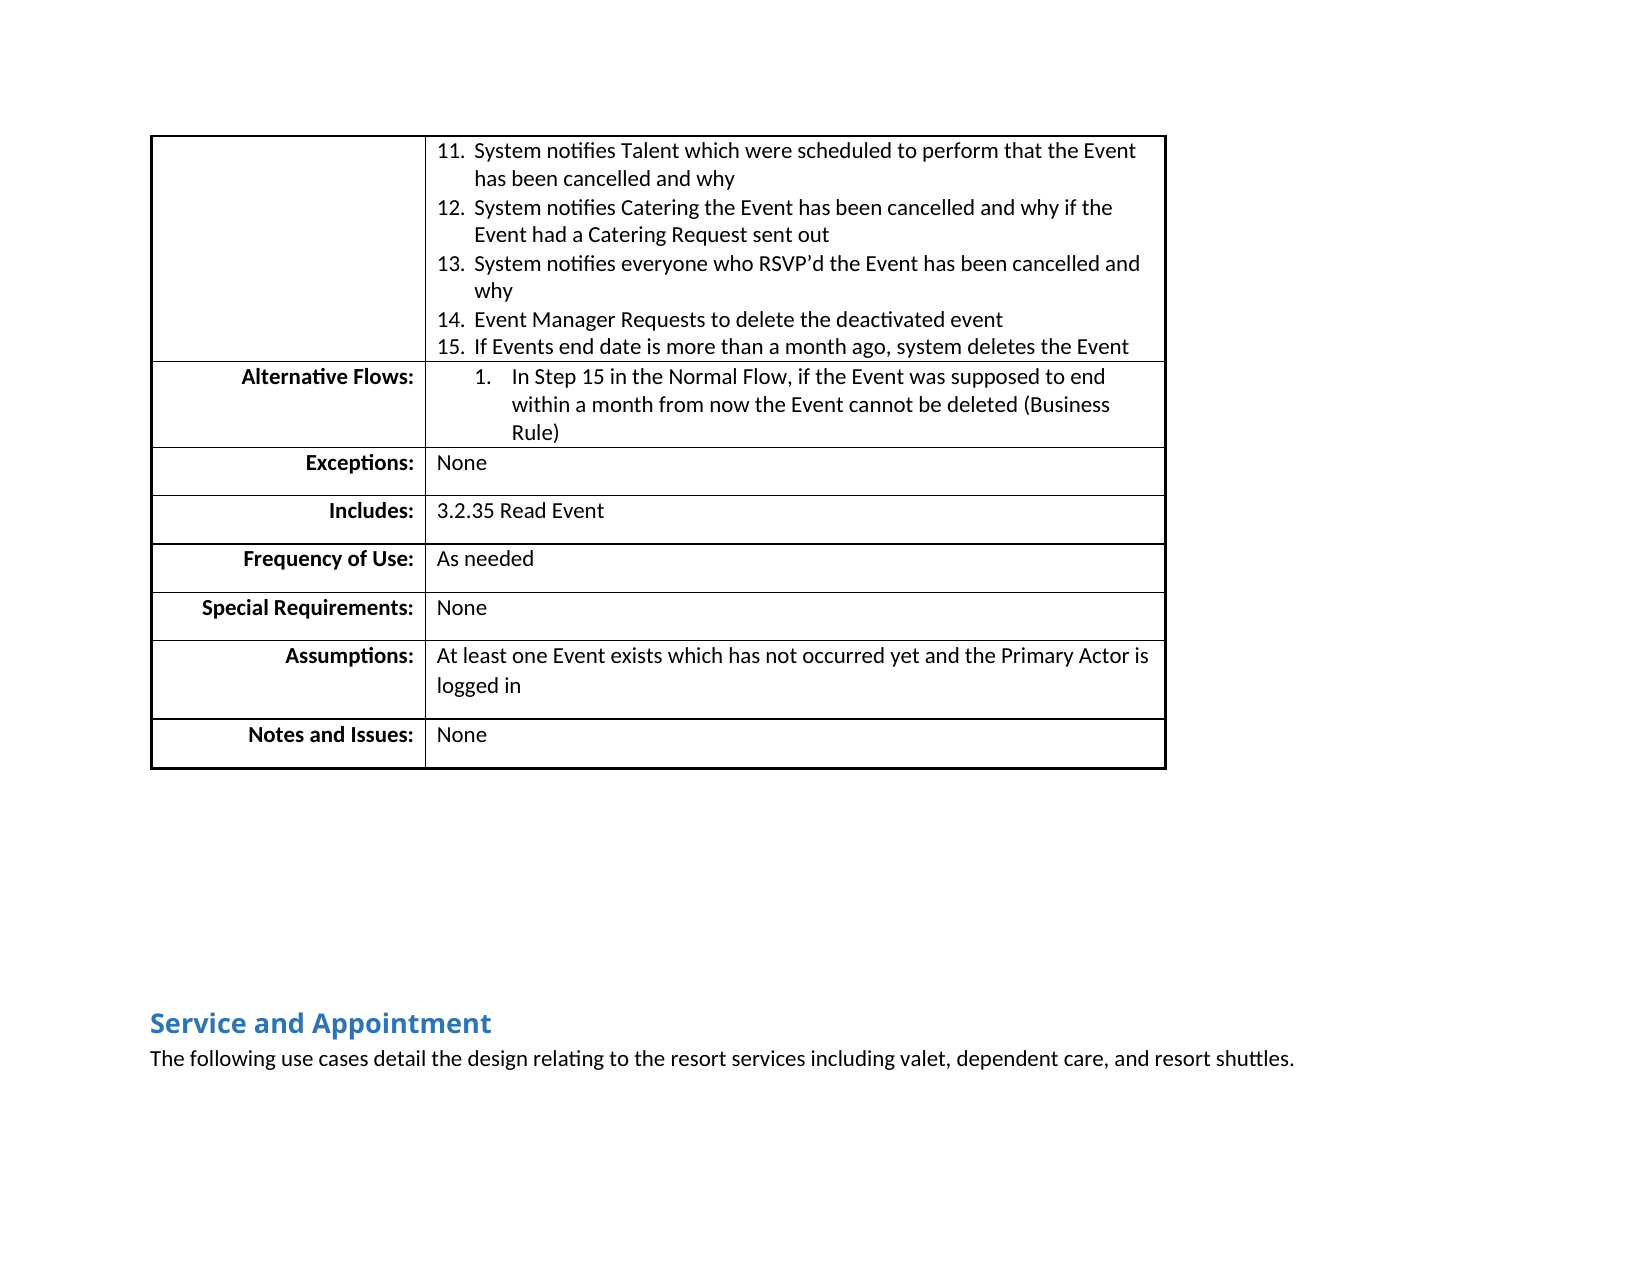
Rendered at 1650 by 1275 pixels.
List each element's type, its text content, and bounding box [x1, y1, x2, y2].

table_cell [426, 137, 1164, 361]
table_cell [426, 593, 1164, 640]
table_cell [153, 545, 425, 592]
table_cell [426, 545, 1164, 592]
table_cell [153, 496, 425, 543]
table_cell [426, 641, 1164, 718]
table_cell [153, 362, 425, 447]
subtitle Service and Appointment [150, 1004, 1500, 1041]
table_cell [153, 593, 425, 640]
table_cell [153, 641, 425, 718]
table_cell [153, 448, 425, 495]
text The following use cases detail the design relating to the resort services including valet, dependent care, and resort shuttles. [150, 1044, 1500, 1072]
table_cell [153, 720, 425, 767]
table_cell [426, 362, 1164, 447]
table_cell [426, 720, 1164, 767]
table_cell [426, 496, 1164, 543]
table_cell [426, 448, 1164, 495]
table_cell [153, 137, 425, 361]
